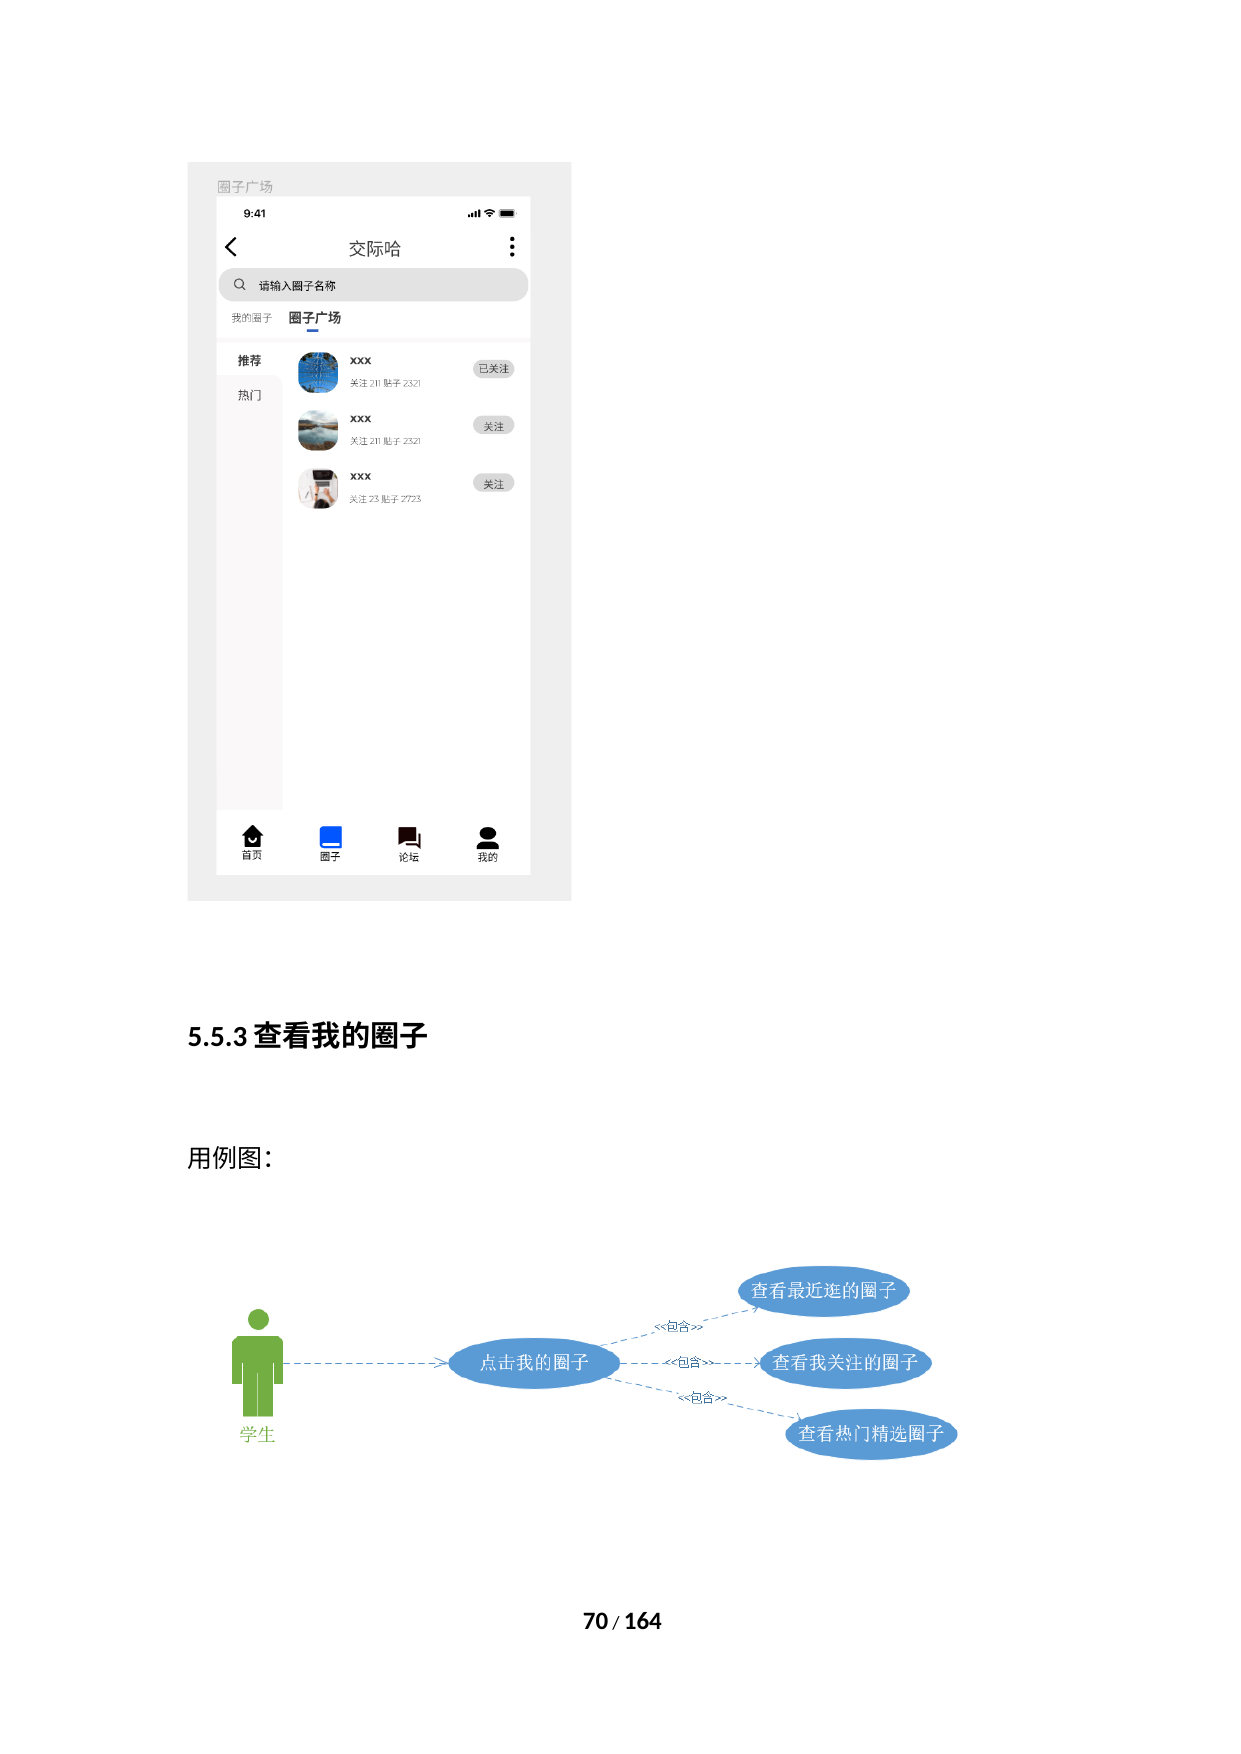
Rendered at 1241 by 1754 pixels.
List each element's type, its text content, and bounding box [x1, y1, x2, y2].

text 用例图： [187, 1124, 1053, 1189]
picture [187, 1189, 1053, 1533]
picture [187, 162, 572, 901]
subtitle 5.5.3查看我的圈子 [187, 1002, 1053, 1067]
